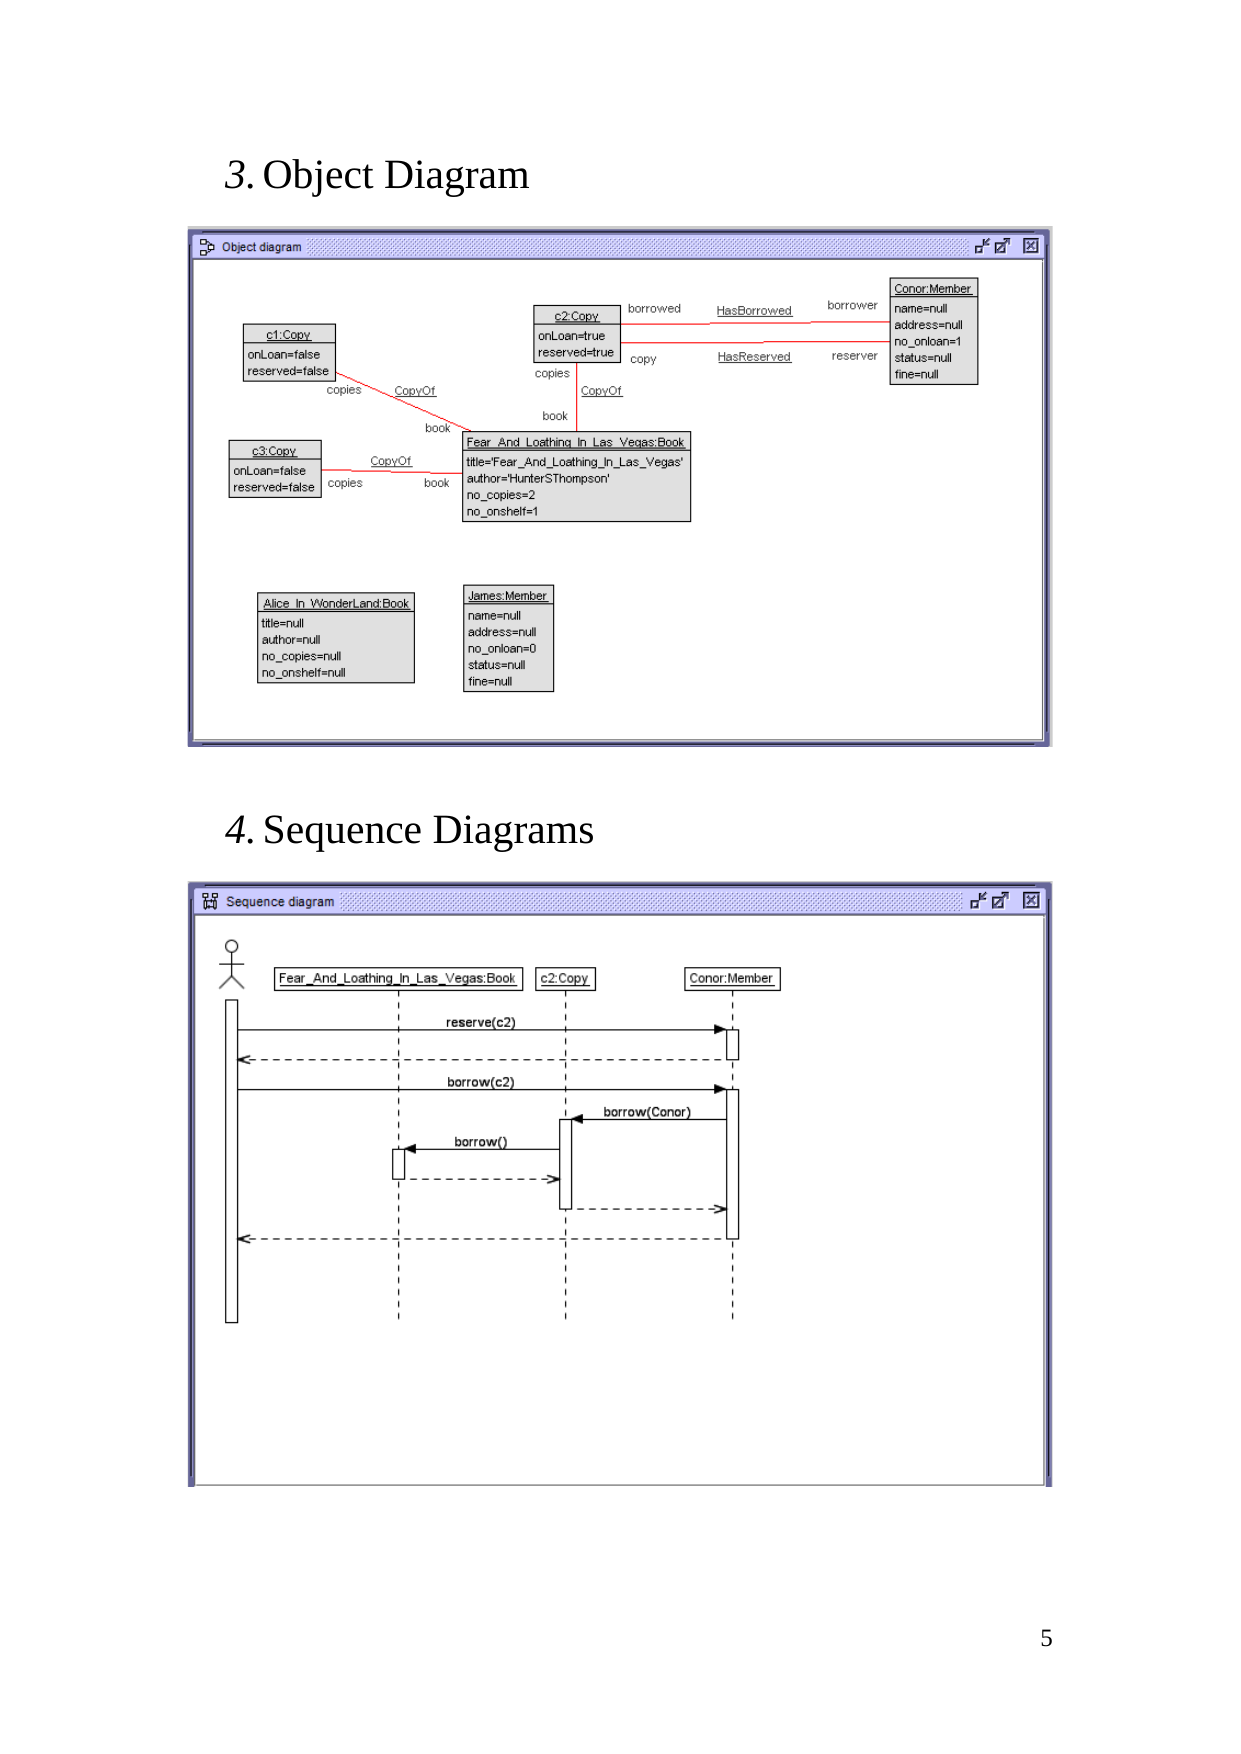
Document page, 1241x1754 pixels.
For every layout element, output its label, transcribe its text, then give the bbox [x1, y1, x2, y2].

picture [187, 881, 1053, 1487]
subtitle Sequence Diagrams [225, 804, 1053, 852]
subtitle Object Diagram [225, 150, 1053, 198]
picture [187, 226, 1053, 747]
